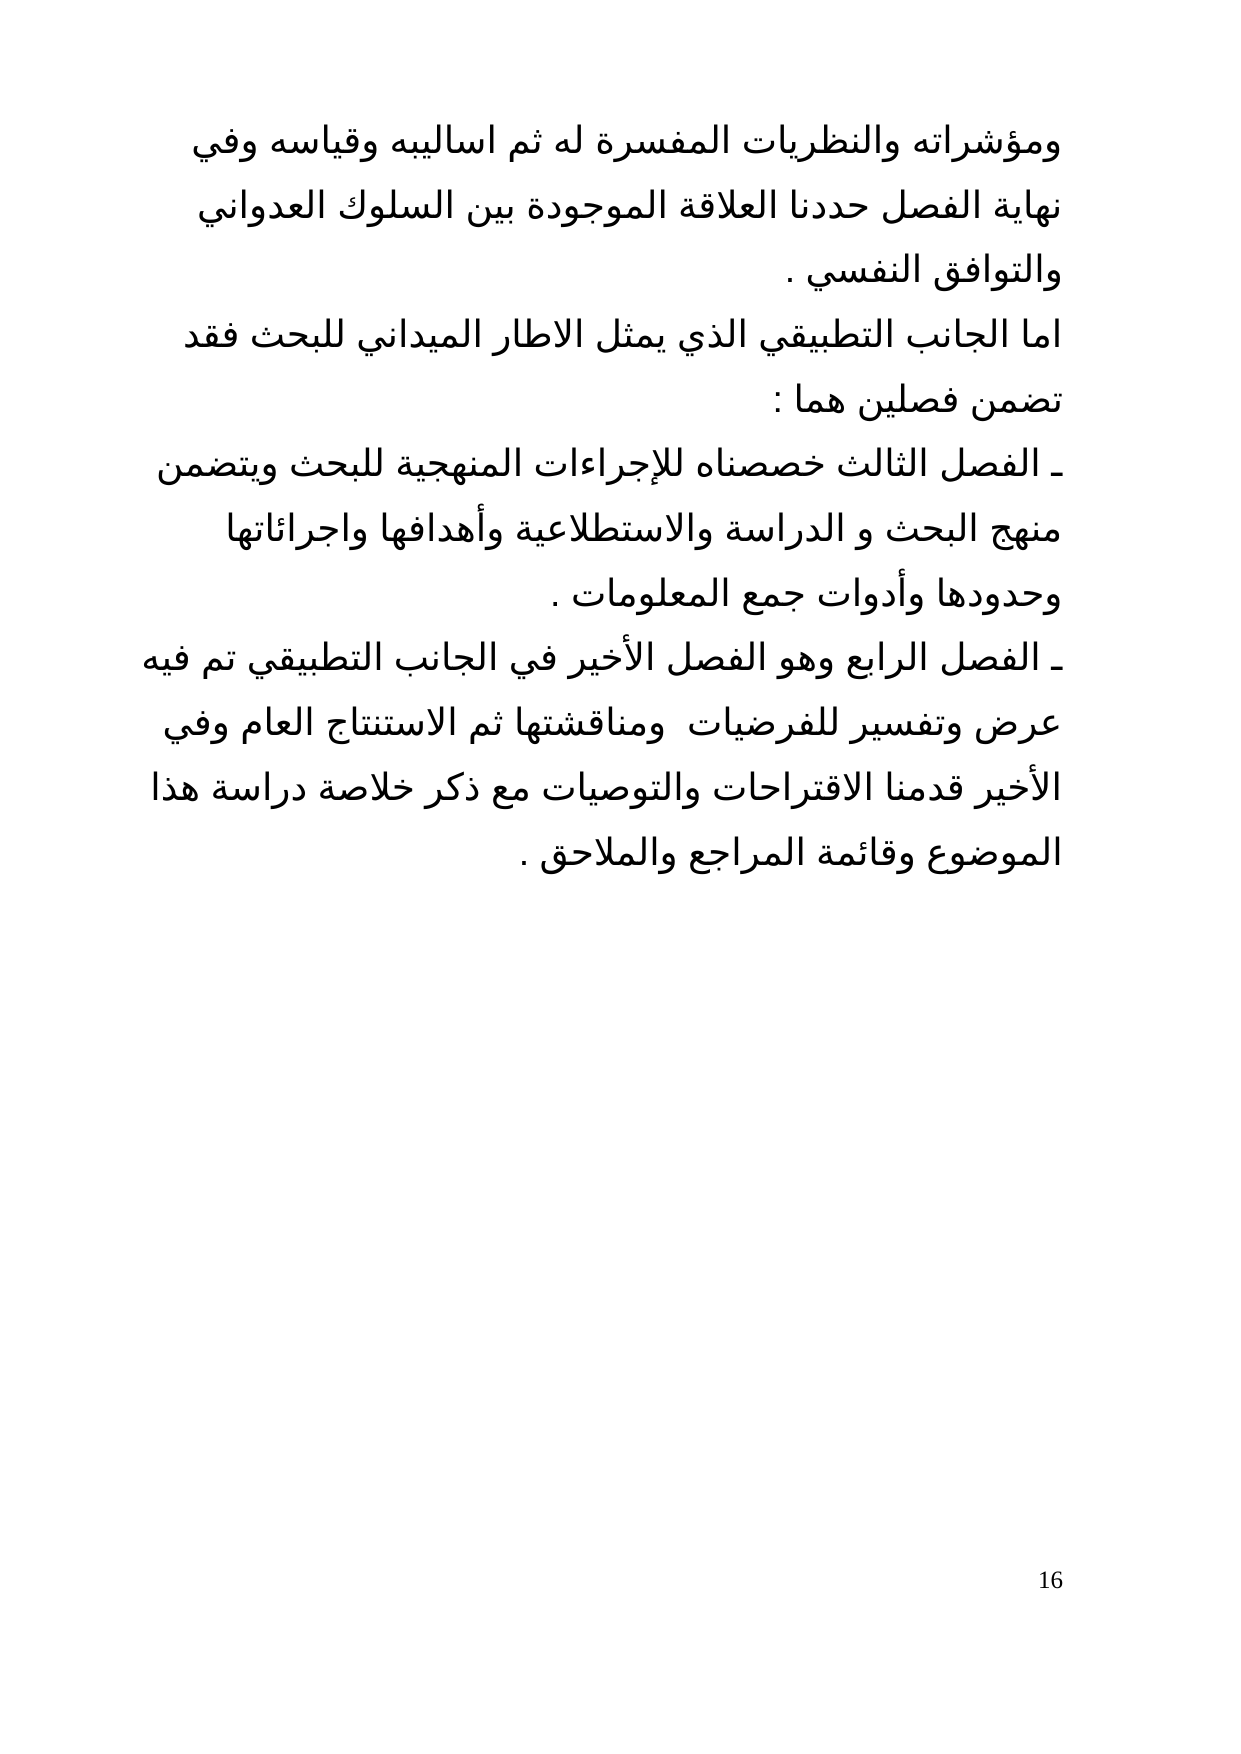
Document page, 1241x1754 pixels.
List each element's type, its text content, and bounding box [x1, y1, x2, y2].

text ـ الفصل الرابع وهو الفصل الأخير في الجانب التطبيقي تم فيه عرض وتفسير للفرضيات ومناقشتها ثم الاستنتاج العام وفي الأخير قدمنا الاقتراحات والتوصيات مع ذكر خلاصة دراسة هذا الموضوع وقائمة المراجع والملاحق . [118, 636, 1063, 873]
text اما الجانب التطبيقي الذي يمثل الاطار الميداني للبحث فقد تضمن فصلين هما : [118, 312, 1063, 420]
text ـ الفصل الثالث خصصناه للإجراءات المنهجية للبحث ويتضمن منهج البحث و الدراسة والاستطلاعية وأهدافها واجرائاتها وحدودها وأدوات جمع المعلومات . [118, 442, 1063, 614]
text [118, 118, 1063, 291]
